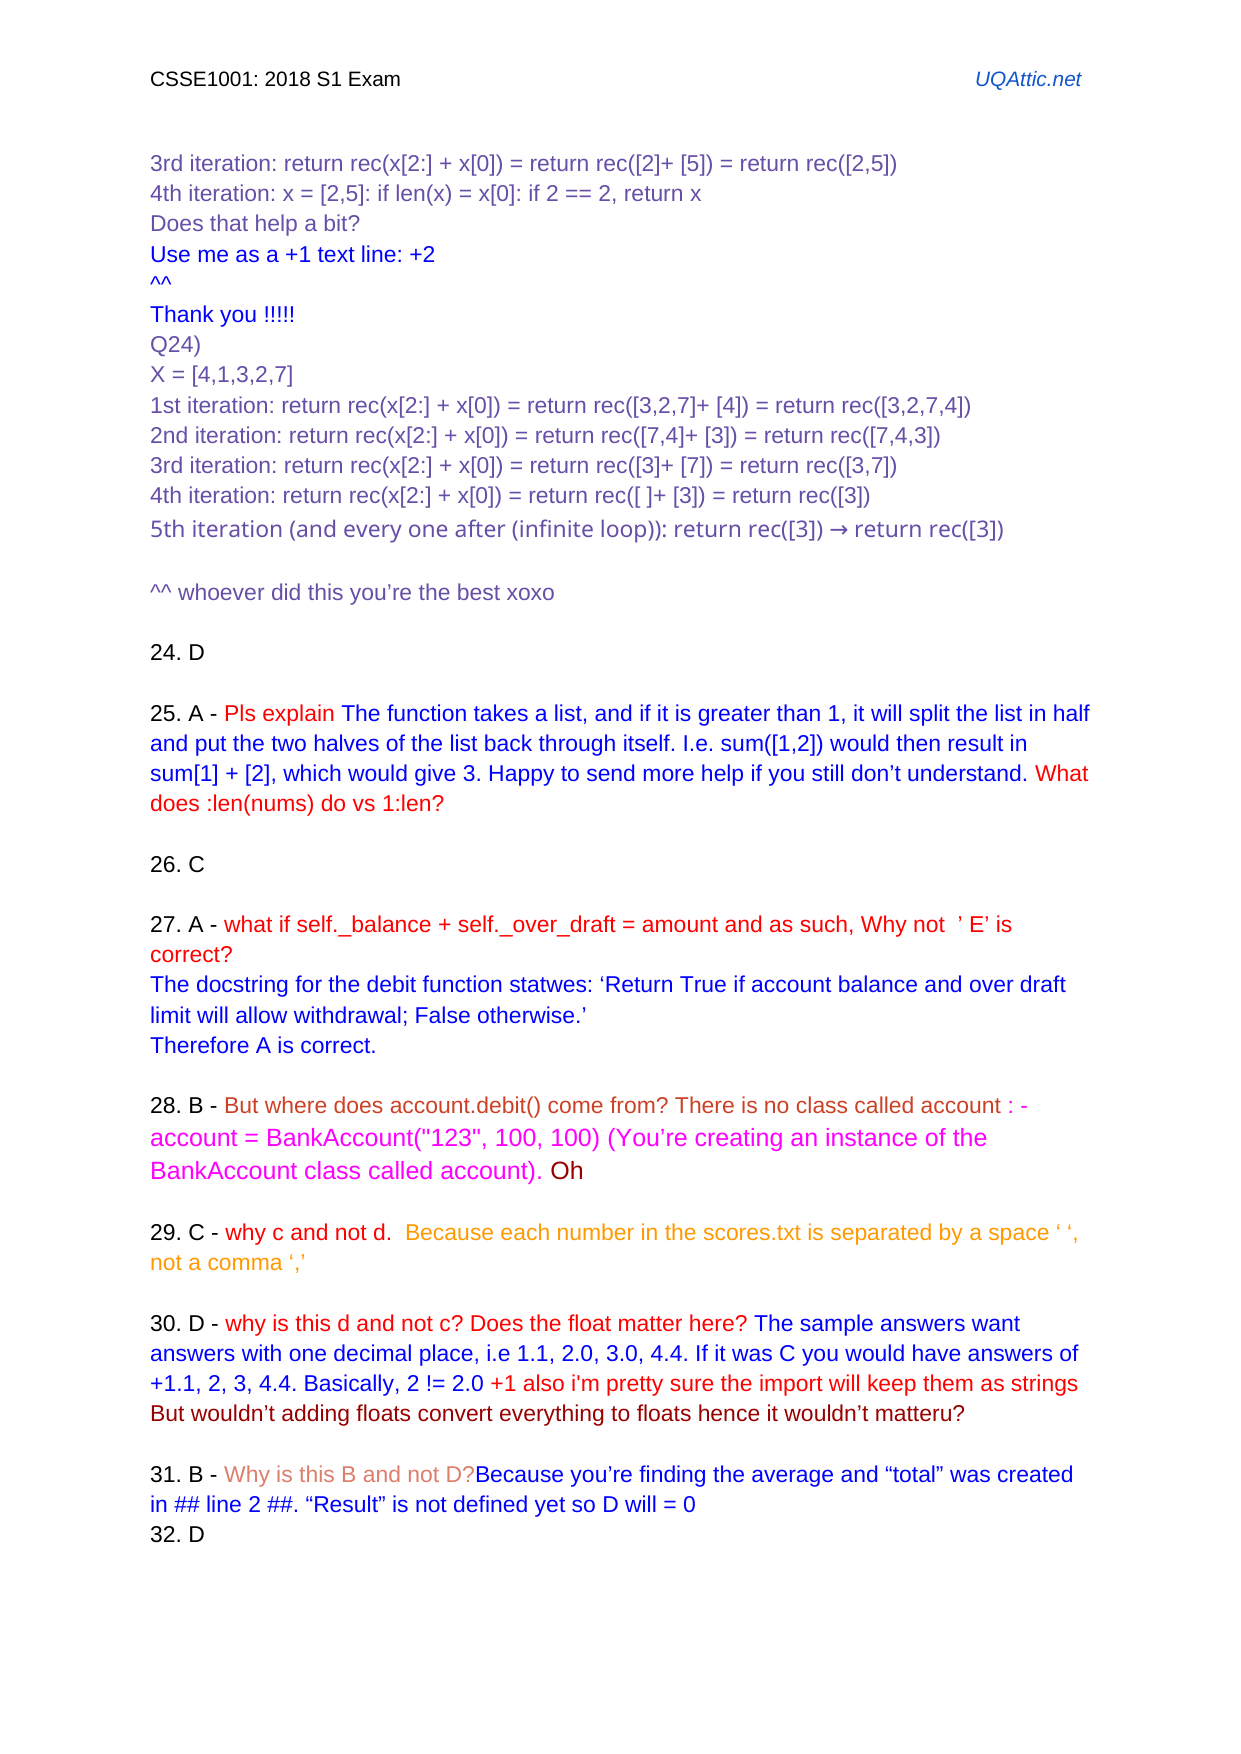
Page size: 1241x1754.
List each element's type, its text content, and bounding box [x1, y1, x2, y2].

text 4th iteration: return rec(x[2:] + x[0]) = return rec([ ]+ [3]) = return rec([3]) [150, 482, 1090, 509]
text 2nd iteration: return rec(x[2:] + x[0]) = return rec([7,4]+ [3]) = return rec([7,4,3]) [150, 422, 1090, 448]
text 1st iteration: return rec(x[2:] + x[0]) = return rec([3,2,7]+ [4]) = return rec([3,2,7,4]) [150, 392, 1090, 418]
text 3rd iteration: return rec(x[2:] + x[0]) = return rec([3]+ [7]) = return rec([3,7]) [150, 452, 1090, 478]
text 4th iteration: x = [2,5]: if len(x) = x[0]: if 2 == 2, return x [150, 180, 1090, 207]
text 29. C - why c and not d. Because each number in the scores.txt is separated by a space ‘ ‘, not a comma ‘,’ [150, 1219, 1090, 1276]
text 25. A - Pls explain The function takes a list, and if it is greater than 1, it will split the list in half and put the two halves of the list back through itself. I.e. sum([1,2]) would then result in sum[1] + [2], which would give 3. Happy to send more help if you still don’t understand. What does :len(nums) do vs 1:len? [150, 699, 1090, 816]
text 27. A - what if self._balance + self._over_draft = amount and as such, Why not ’ E’ is correct? [150, 911, 1090, 967]
text Does that help a bit? [150, 210, 1090, 237]
text 24. D [150, 639, 1090, 665]
text 32. D [150, 1521, 1090, 1547]
text 26. C [150, 851, 1090, 877]
text 28. B - But where does account.debit() come from? There is no class called account : - account = BankAccount("123", 100, 100) (You’re creating an instance of the BankAccount class called account). Oh [150, 1092, 1090, 1184]
text 5th iteration (and every one after (infinite loop)): return rec([3]) → return rec([3]) [150, 512, 1090, 544]
text Use me as a +1 text line: +2 [150, 241, 1090, 267]
text X = [4,1,3,2,7] [150, 361, 1090, 388]
text 30. D - why is this d and not c? Does the float matter here? The sample answers want answers with one decimal place, i.e 1.1, 2.0, 3.0, 4.4. If it was C you would have answers of +1.1, 2, 3, 4.4. Basically, 2 != 2.0 +1 also i'm pretty sure the import will keep them as strings But wouldn’t adding floats convert everything to floats hence it wouldn’t matteru? [150, 1310, 1090, 1427]
text Q24) [150, 331, 1090, 358]
text The docstring for the debit function statwes: ‘Return True if account balance and over draft limit will allow withdrawal; False otherwise.’ [150, 971, 1090, 1028]
text 3rd iteration: return rec(x[2:] + x[0]) = return rec([2]+ [5]) = return rec([2,5]) [150, 150, 1090, 176]
text Therefore A is correct. [150, 1032, 1090, 1058]
text 31. B - Why is this B and not D?Because you’re finding the average and “total” was created in ## line 2 ##. “Result” is not defined yet so D will = 0 [150, 1461, 1090, 1517]
text ^^ whoever did this you’re the best xoxo [150, 579, 1090, 605]
text ^^ [150, 271, 1090, 297]
text Thank you !!!!! [150, 301, 1090, 327]
